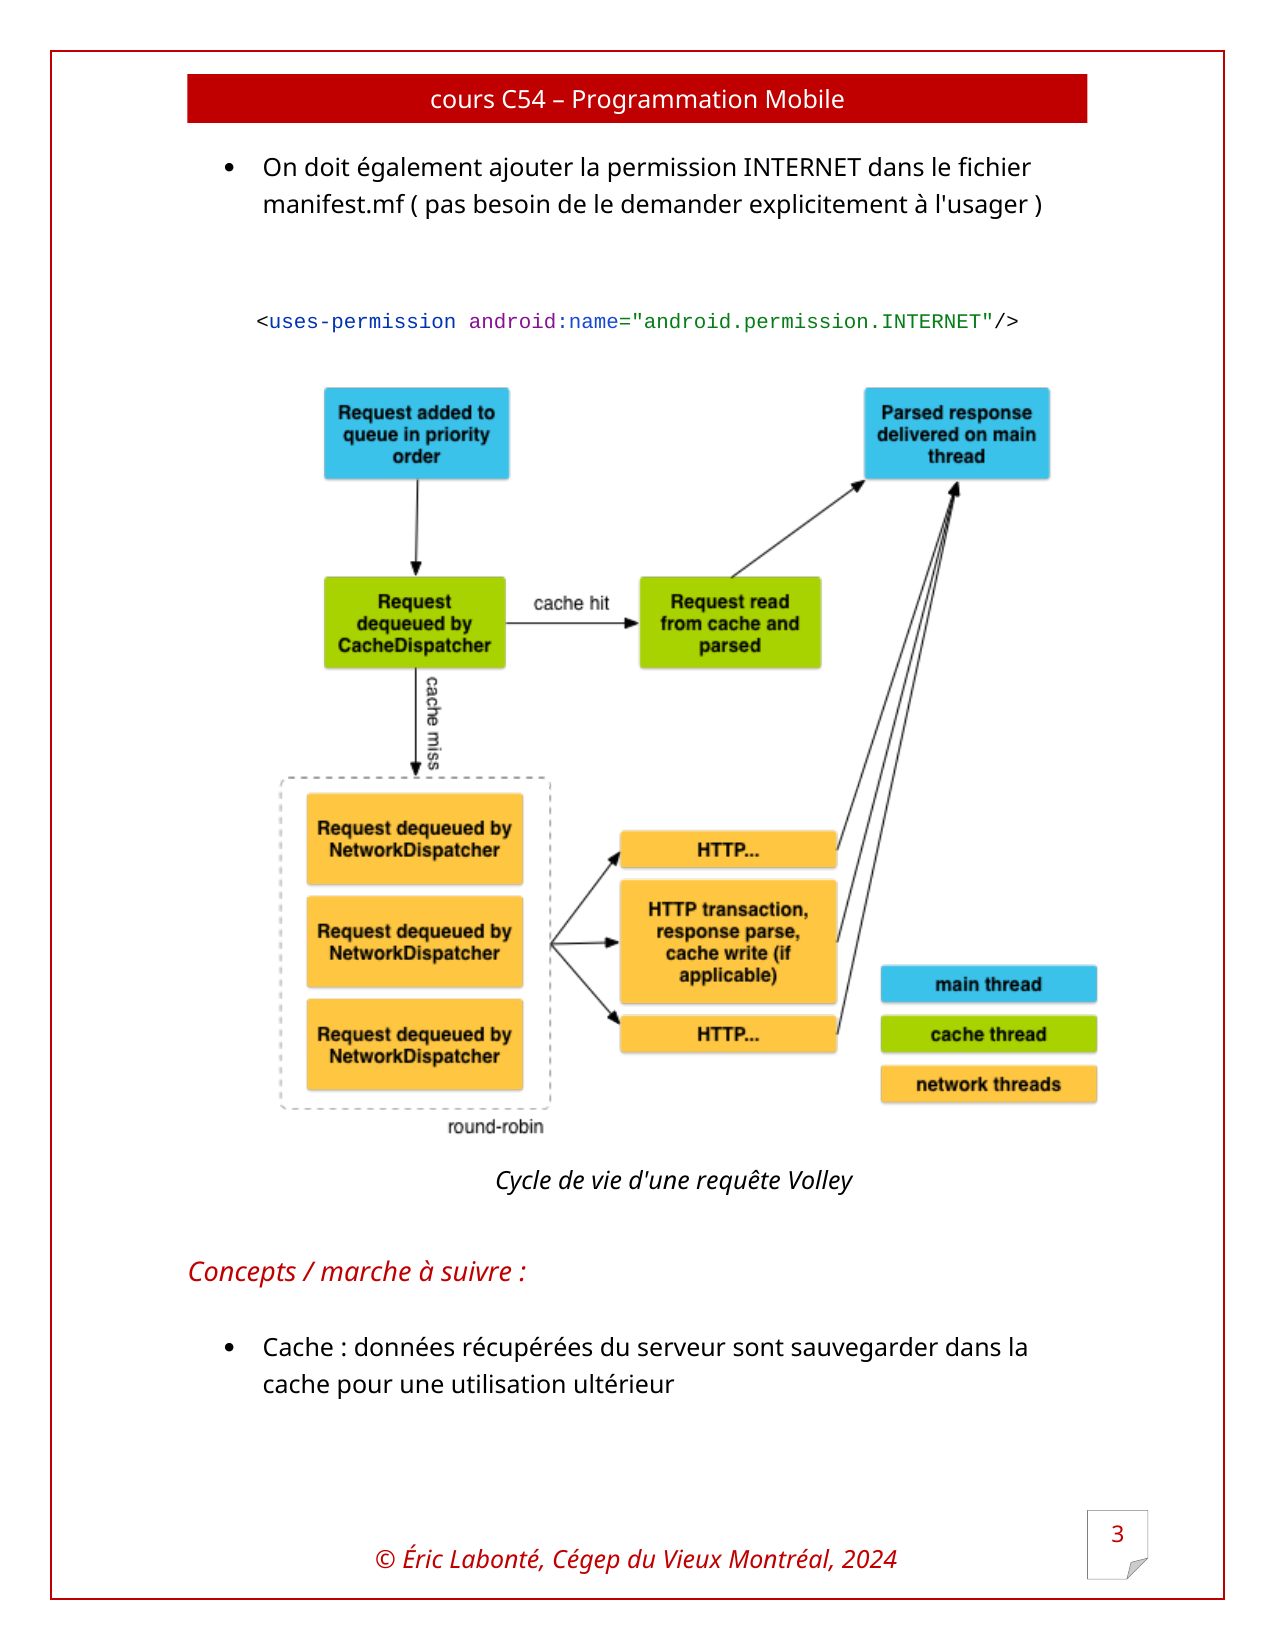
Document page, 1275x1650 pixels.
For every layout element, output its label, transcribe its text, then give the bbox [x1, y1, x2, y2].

subtitle Concepts / marche à suivre : [187, 1253, 1087, 1290]
text <uses-permission android:name="android.permission.INTERNET"/> [187, 311, 1087, 335]
list Cache : [225, 1329, 1087, 1400]
list On doit également ajouter la permission INTERNET dans le fichier manifest.mf ( pas besoin de le demander explicitement à l'usager ) [225, 150, 1087, 221]
list Cycle de vie d'une requête Volley [262, 1163, 1087, 1197]
picture [262, 371, 1116, 1160]
